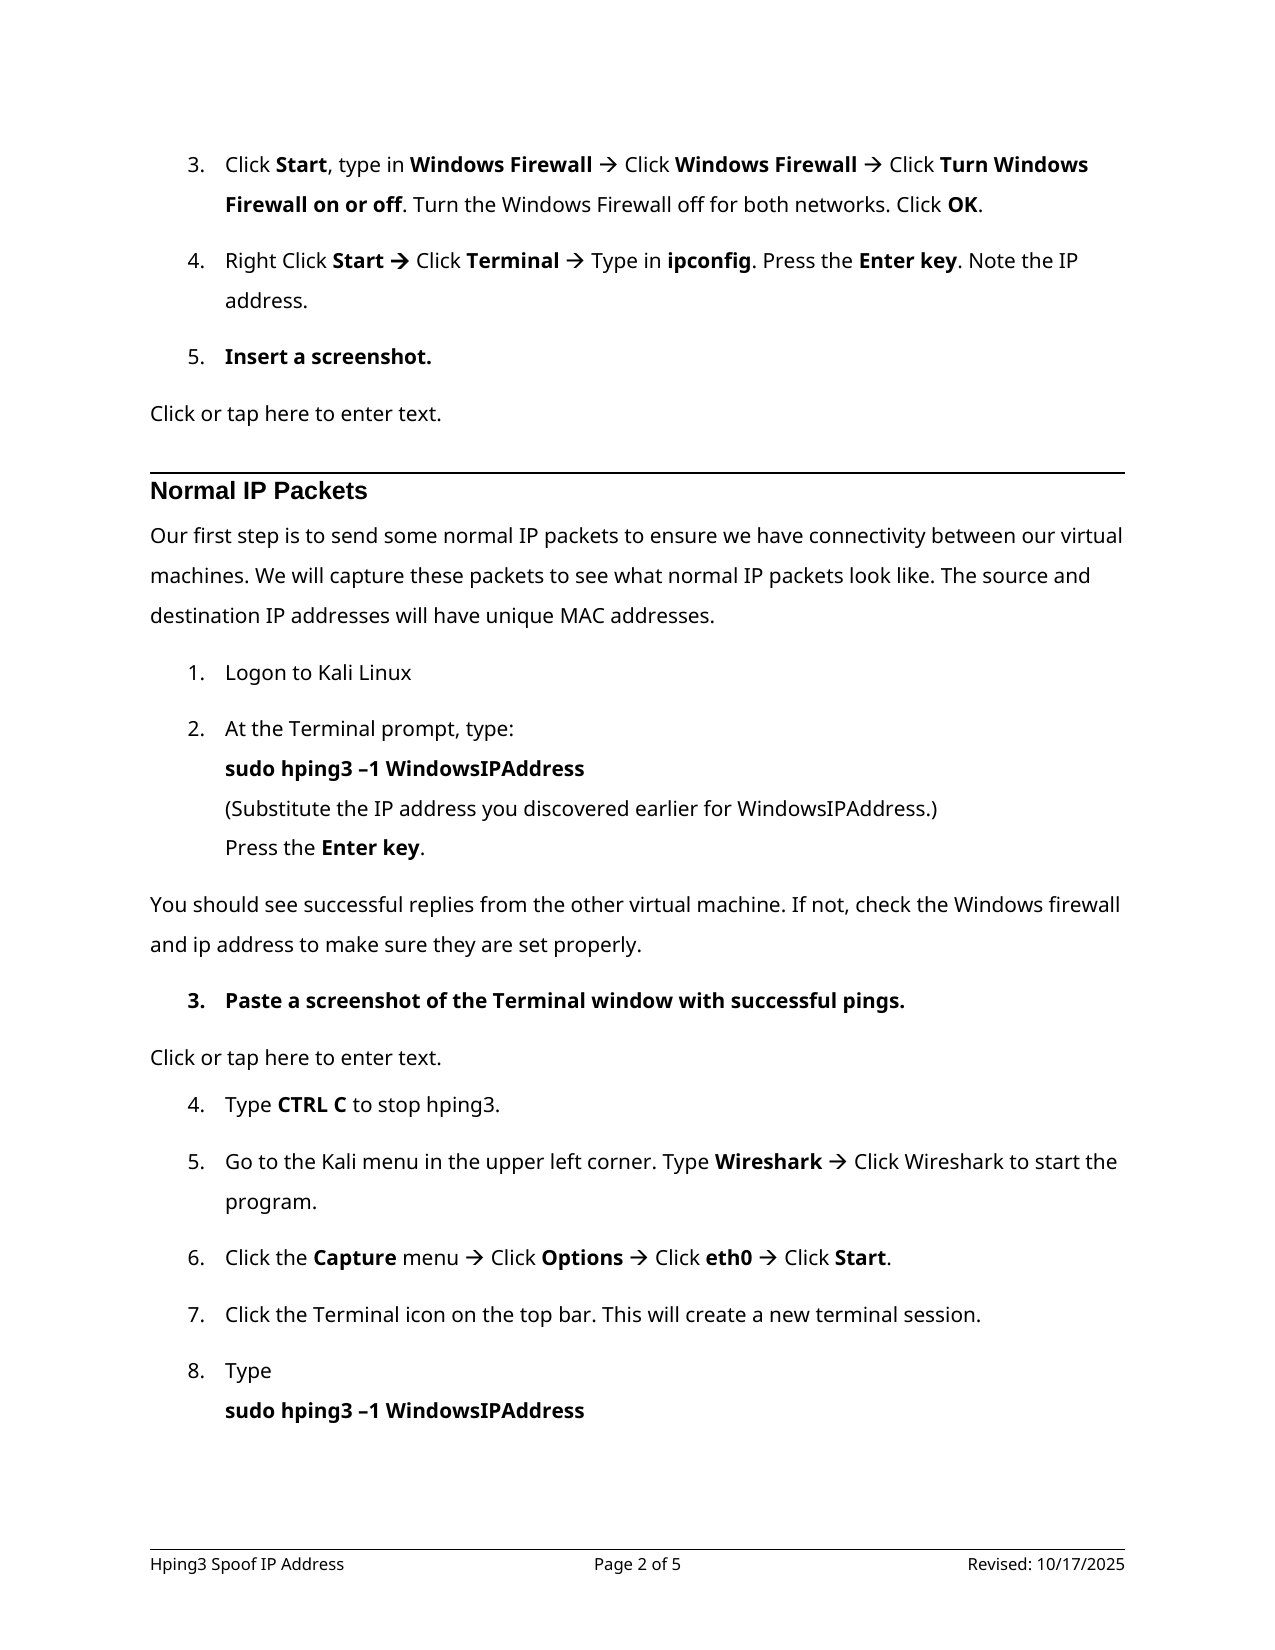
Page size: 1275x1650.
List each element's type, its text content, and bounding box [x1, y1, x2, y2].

list Go to the Kali menu in the upper left corner. Type Wireshark Click Wireshark to start the program. [187, 1147, 1125, 1215]
list Click the Capture menu Click Options Click eth0 Click Start. [187, 1243, 1125, 1272]
list At the Terminal prompt, type: sudo hping3 –1 WindowsIPAddress (Substitute the IP address you discovered earlier for WindowsIPAddress.) Press the Enter key. [187, 714, 1125, 862]
subtitle Normal IP Packets [150, 474, 1125, 505]
list Insert a screenshot. [187, 342, 1125, 371]
list Logon to Kali Linux [187, 658, 1125, 686]
text You should see successful replies from the other virtual machine. If not, check the Windows firewall and ip address to make sure they are set properly. [150, 890, 1125, 958]
list Type CTRL C to stop hping3. [187, 1091, 1125, 1119]
text Our first step is to send some normal IP packets to ensure we have connectivity between our virtual machines. We will capture these packets to see what normal IP packets look like. The source and destination IP addresses will have unique MAC addresses. [150, 522, 1125, 630]
list Right Click Start Click Terminal Type in ipconfig. Press the Enter key. Note the IP address. [187, 246, 1125, 314]
list Click Start, type in Windows Firewall Click Windows Firewall Click Turn Windows Firewall on or off. Turn the Windows Firewall off for both networks. Click OK. [187, 150, 1125, 218]
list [187, 1356, 1125, 1424]
list Click the Terminal icon on the top bar. This will create a new terminal session. [187, 1300, 1125, 1328]
list Paste a screenshot of the Terminal window with successful pings. [187, 986, 1125, 1015]
